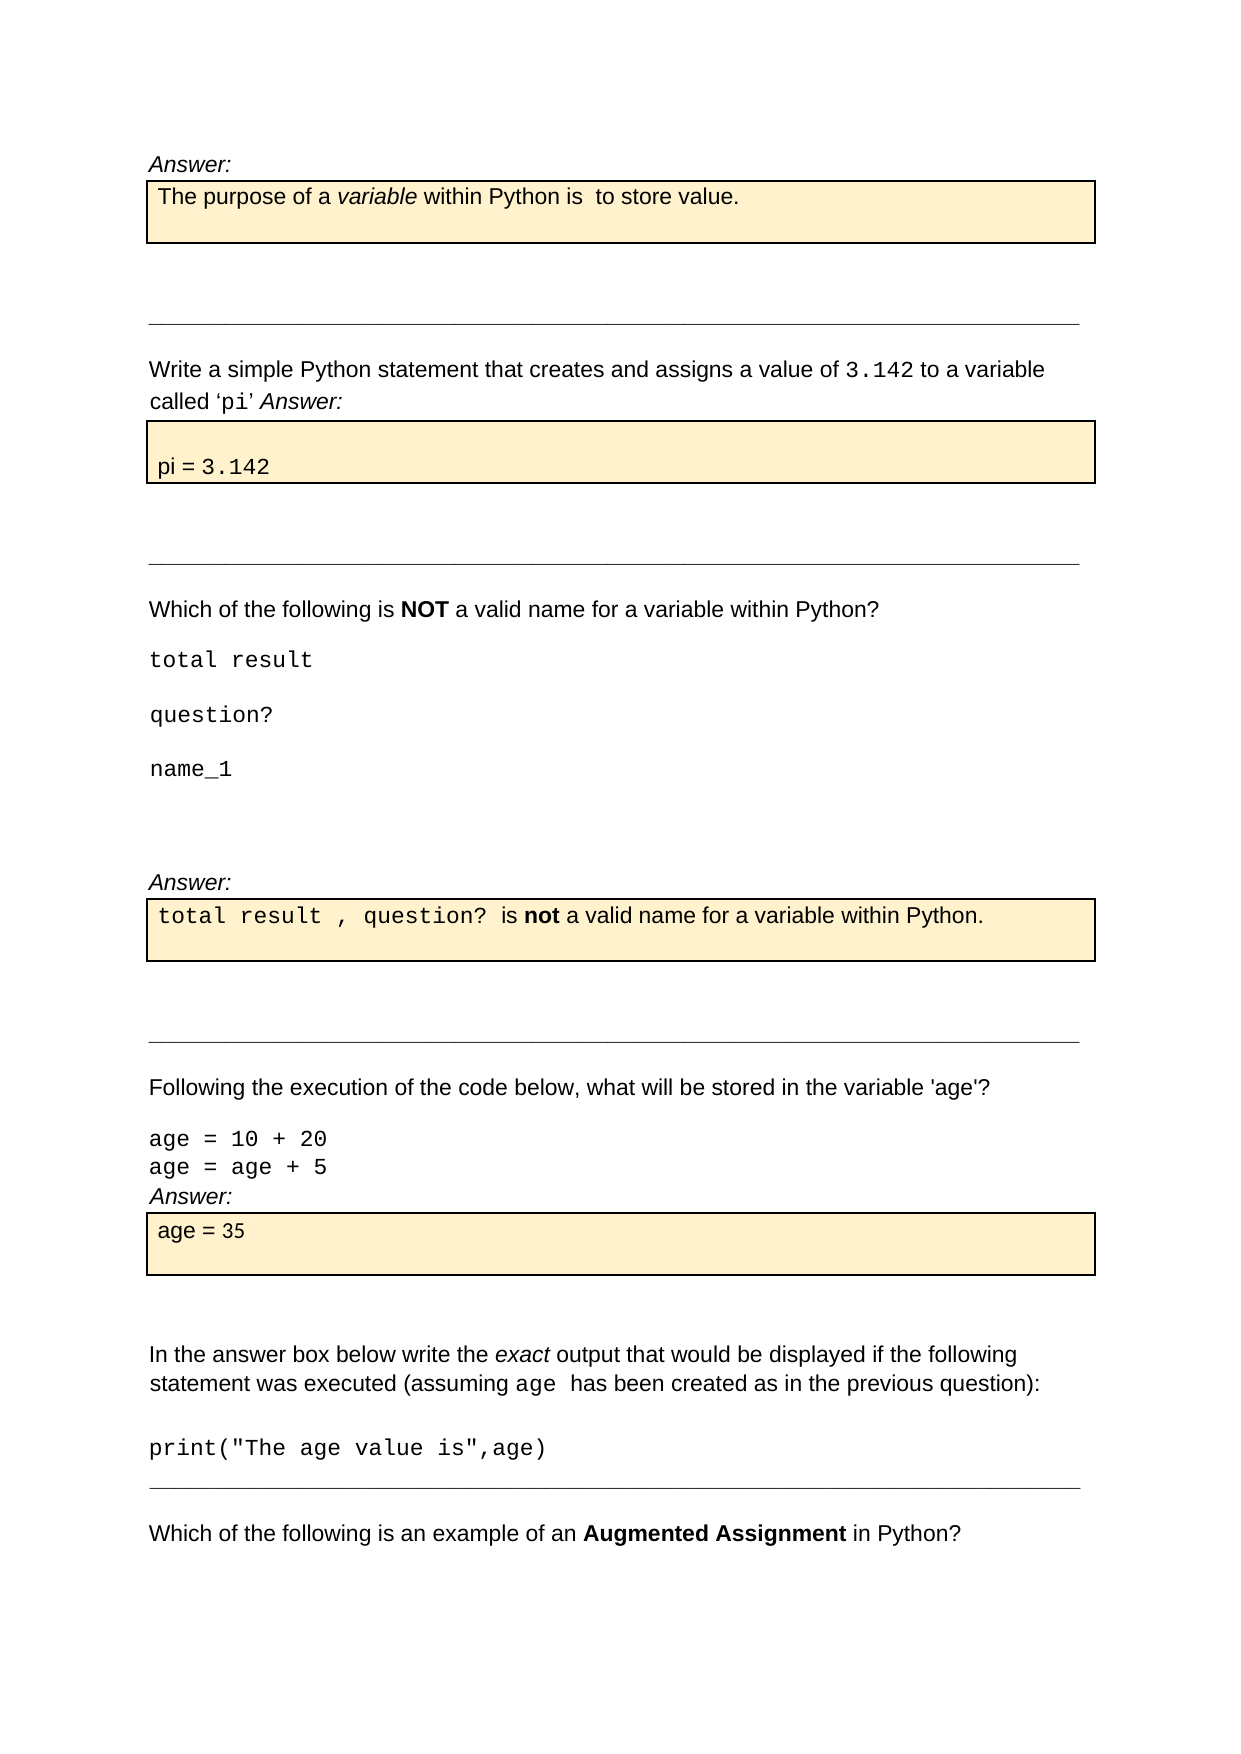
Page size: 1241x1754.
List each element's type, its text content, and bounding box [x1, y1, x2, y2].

text Following the execution of the code below, what will be stored in the variable 'age'? [148, 1074, 1082, 1101]
text total result question? name_1 [148, 649, 315, 783]
subtitle print("The age value is",age) _________________________________________________________________________ [148, 1436, 1082, 1491]
text age = age + 5 Answer: [148, 1155, 383, 1210]
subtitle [148, 301, 1082, 327]
text Which of the following is an example of an Augmented Assignment in Python? [148, 1520, 1082, 1546]
text Which of the following is NOT a valid name for a variable within Python? [148, 596, 1082, 622]
subtitle _________________________________________________________________________ [148, 541, 1082, 567]
table_header age = 35 [148, 1214, 1094, 1274]
text Write a simple Python statement that creates and assigns a value of 3.142 to a variable called ‘pi’ Answer: [148, 356, 1047, 416]
table_header total result , question? is not a valid name for a variable within Python. [148, 900, 1094, 960]
subtitle _________________________________________________________________________ [148, 1019, 1082, 1045]
text Answer: [148, 869, 1082, 895]
text In the answer box below write the exact output that would be displayed if the following statement was executed (assuming age has been created as in the previous question): [148, 1341, 1082, 1398]
table_header pi = 3.142 [148, 422, 1094, 482]
text age = 10 + 20 [148, 1127, 383, 1153]
text Answer: [148, 151, 1082, 177]
table_header The purpose of a variable within Python is to store value. [148, 182, 1094, 242]
